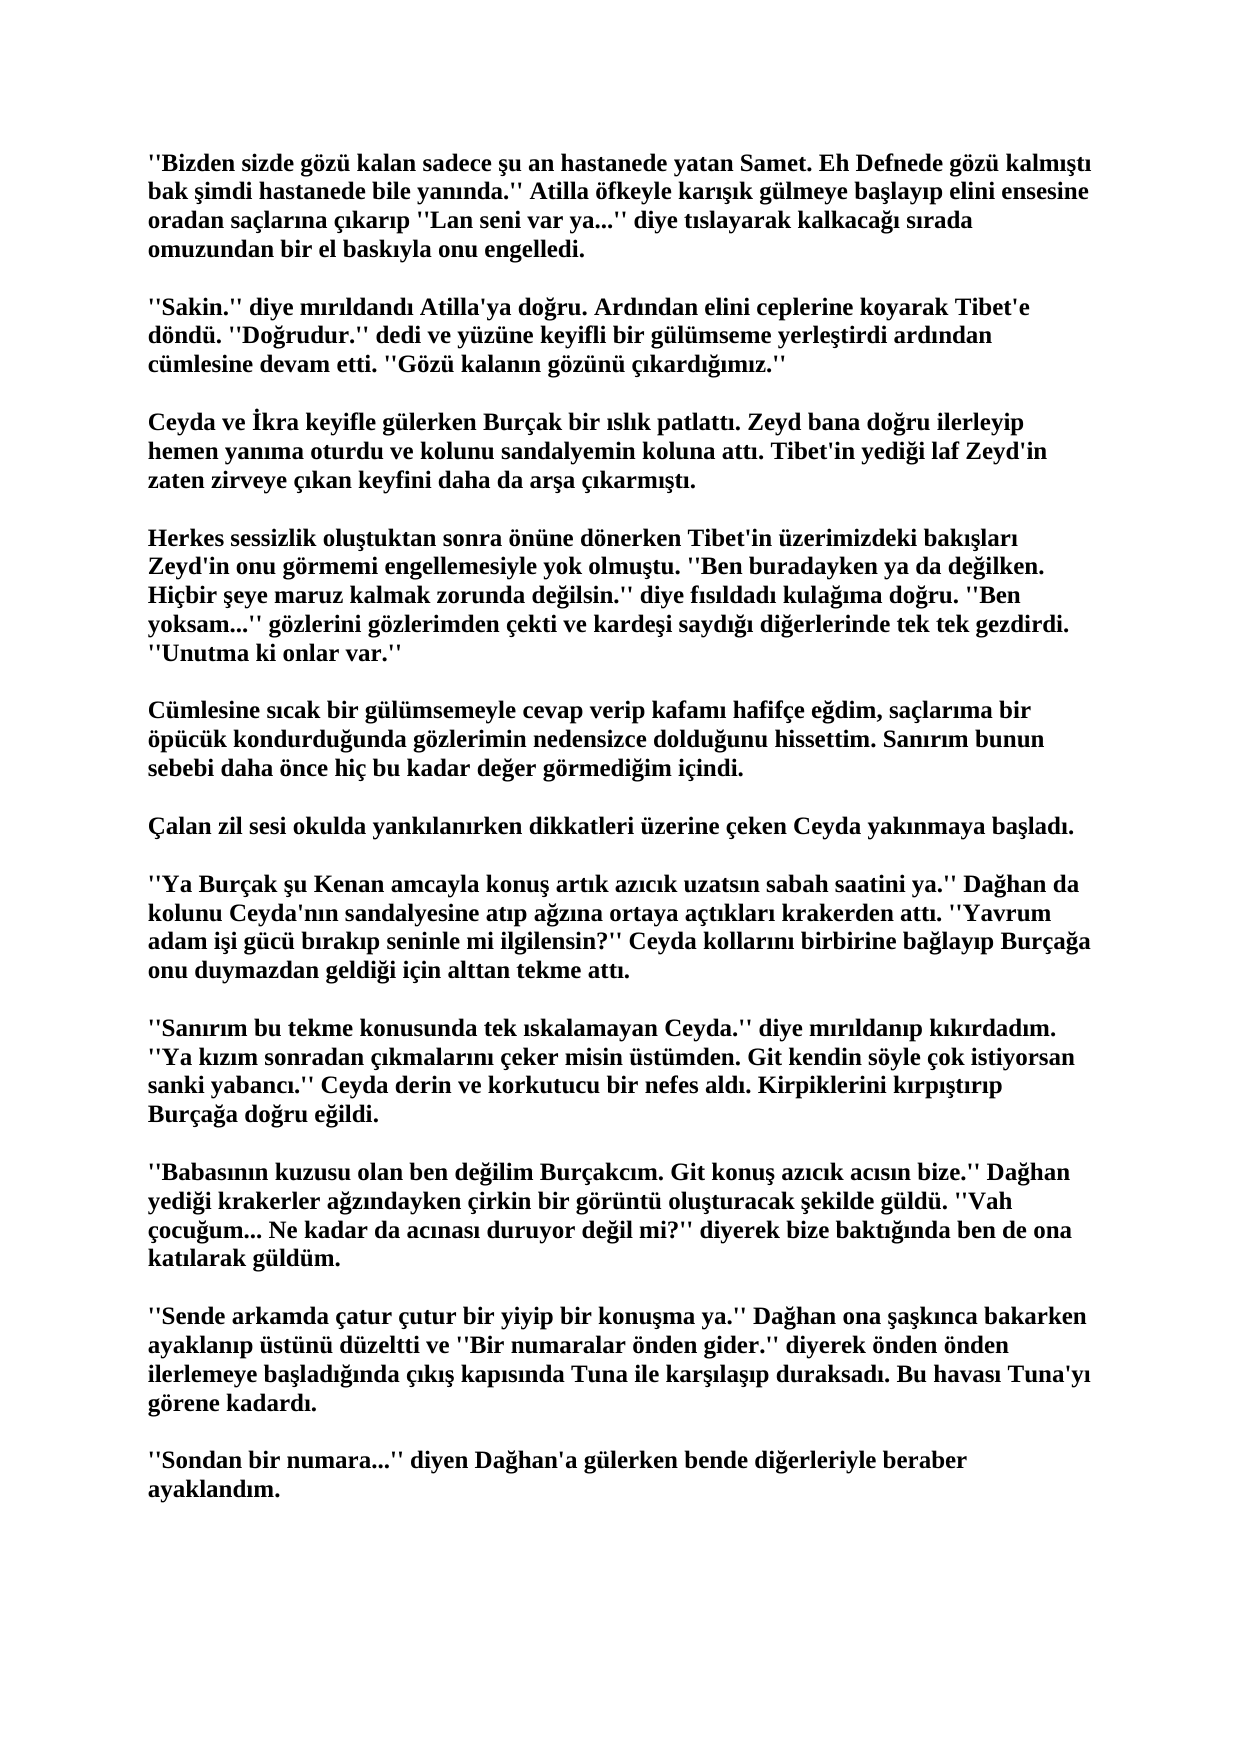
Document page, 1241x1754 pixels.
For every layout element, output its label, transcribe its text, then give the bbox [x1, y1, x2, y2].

text ''Sende arkamda çatur çutur bir yiyip bir konuşma ya.'' Dağhan ona şaşkınca bakarken ayaklanıp üstünü düzeltti ve ''Bir numaralar önden gider.'' diyerek önden önden ilerlemeye başladığında çıkış kapısında Tuna ile karşılaşıp duraksadı. Bu havası Tuna'yı görene kadardı. [148, 1301, 1093, 1416]
text ''Bizden sizde gözü kalan sadece şu an hastanede yatan Samet. Eh Defnede gözü kalmıştı bak şimdi hastanede bile yanında.'' Atilla öfkeyle karışık gülmeye başlayıp elini ensesine oradan saçlarına çıkarıp ''Lan seni var ya...'' diye tıslayarak kalkacağı sırada omuzundan bir el baskıyla onu engelledi. [148, 148, 1093, 263]
text ''Sanırım bu tekme konusunda tek ıskalamayan Ceyda.'' diye mırıldanıp kıkırdadım. ''Ya kızım sonradan çıkmalarını çeker misin üstümden. Git kendin söyle çok istiyorsan sanki yabancı.'' Ceyda derin ve korkutucu bir nefes aldı. Kirpiklerini kırpıştırıp Burçağa doğru eğildi. [148, 1013, 1093, 1128]
text ''Babasının kuzusu olan ben değilim Burçakcım. Git konuş azıcık acısın bize.'' Dağhan yediği krakerler ağzındayken çirkin bir görüntü oluşturacak şekilde güldü. ''Vah çocuğum... Ne kadar da acınası duruyor değil mi?'' diyerek bize baktığında ben de ona katılarak güldüm. [148, 1157, 1093, 1272]
text Cümlesine sıcak bir gülümsemeyle cevap verip kafamı hafifçe eğdim, saçlarıma bir öpücük kondurduğunda gözlerimin nedensizce dolduğunu hissettim. Sanırım bunun sebebi daha önce hiç bu kadar değer görmediğim içindi. [148, 696, 1093, 782]
text Çalan zil sesi okulda yankılanırken dikkatleri üzerine çeken Ceyda yakınmaya başladı. [148, 811, 1093, 840]
text ''Sondan bir numara...'' diyen Dağhan'a gülerken bende diğerleriyle beraber ayaklandım. [148, 1446, 1093, 1503]
text ''Ya Burçak şu Kenan amcayla konuş artık azıcık uzatsın sabah saatini ya.'' Dağhan da kolunu Ceyda'nın sandalyesine atıp ağzına ortaya açtıkları krakerden attı. ''Yavrum adam işi gücü bırakıp seninle mi ilgilensin?'' Ceyda kollarını birbirine bağlayıp Burçağa onu duymazdan geldiği için alttan tekme attı. [148, 869, 1093, 984]
text Herkes sessizlik oluştuktan sonra önüne dönerken Tibet'in üzerimizdeki bakışları Zeyd'in onu görmemi engellemesiyle yok olmuştu. ''Ben buradayken ya da değilken. Hiçbir şeye maruz kalmak zorunda değilsin.'' diye fısıldadı kulağıma doğru. ''Ben yoksam...'' gözlerini gözlerimden çekti ve kardeşi saydığı diğerlerinde tek tek gezdirdi. ''Unutma ki onlar var.'' [148, 523, 1093, 666]
text ''Sakin.'' diye mırıldandı Atilla'ya doğru. Ardından elini ceplerine koyarak Tibet'e döndü. ''Doğrudur.'' dedi ve yüzüne keyifli bir gülümseme yerleştirdi ardından cümlesine devam etti. ''Gözü kalanın gözünü çıkardığımız.'' [148, 292, 1093, 378]
text Ceyda ve İkra keyifle gülerken Burçak bir ıslık patlattı. Zeyd bana doğru ilerleyip hemen yanıma oturdu ve kolunu sandalyemin koluna attı. Tibet'in yediği laf Zeyd'in zaten zirveye çıkan keyfini daha da arşa çıkarmıştı. [148, 407, 1093, 493]
